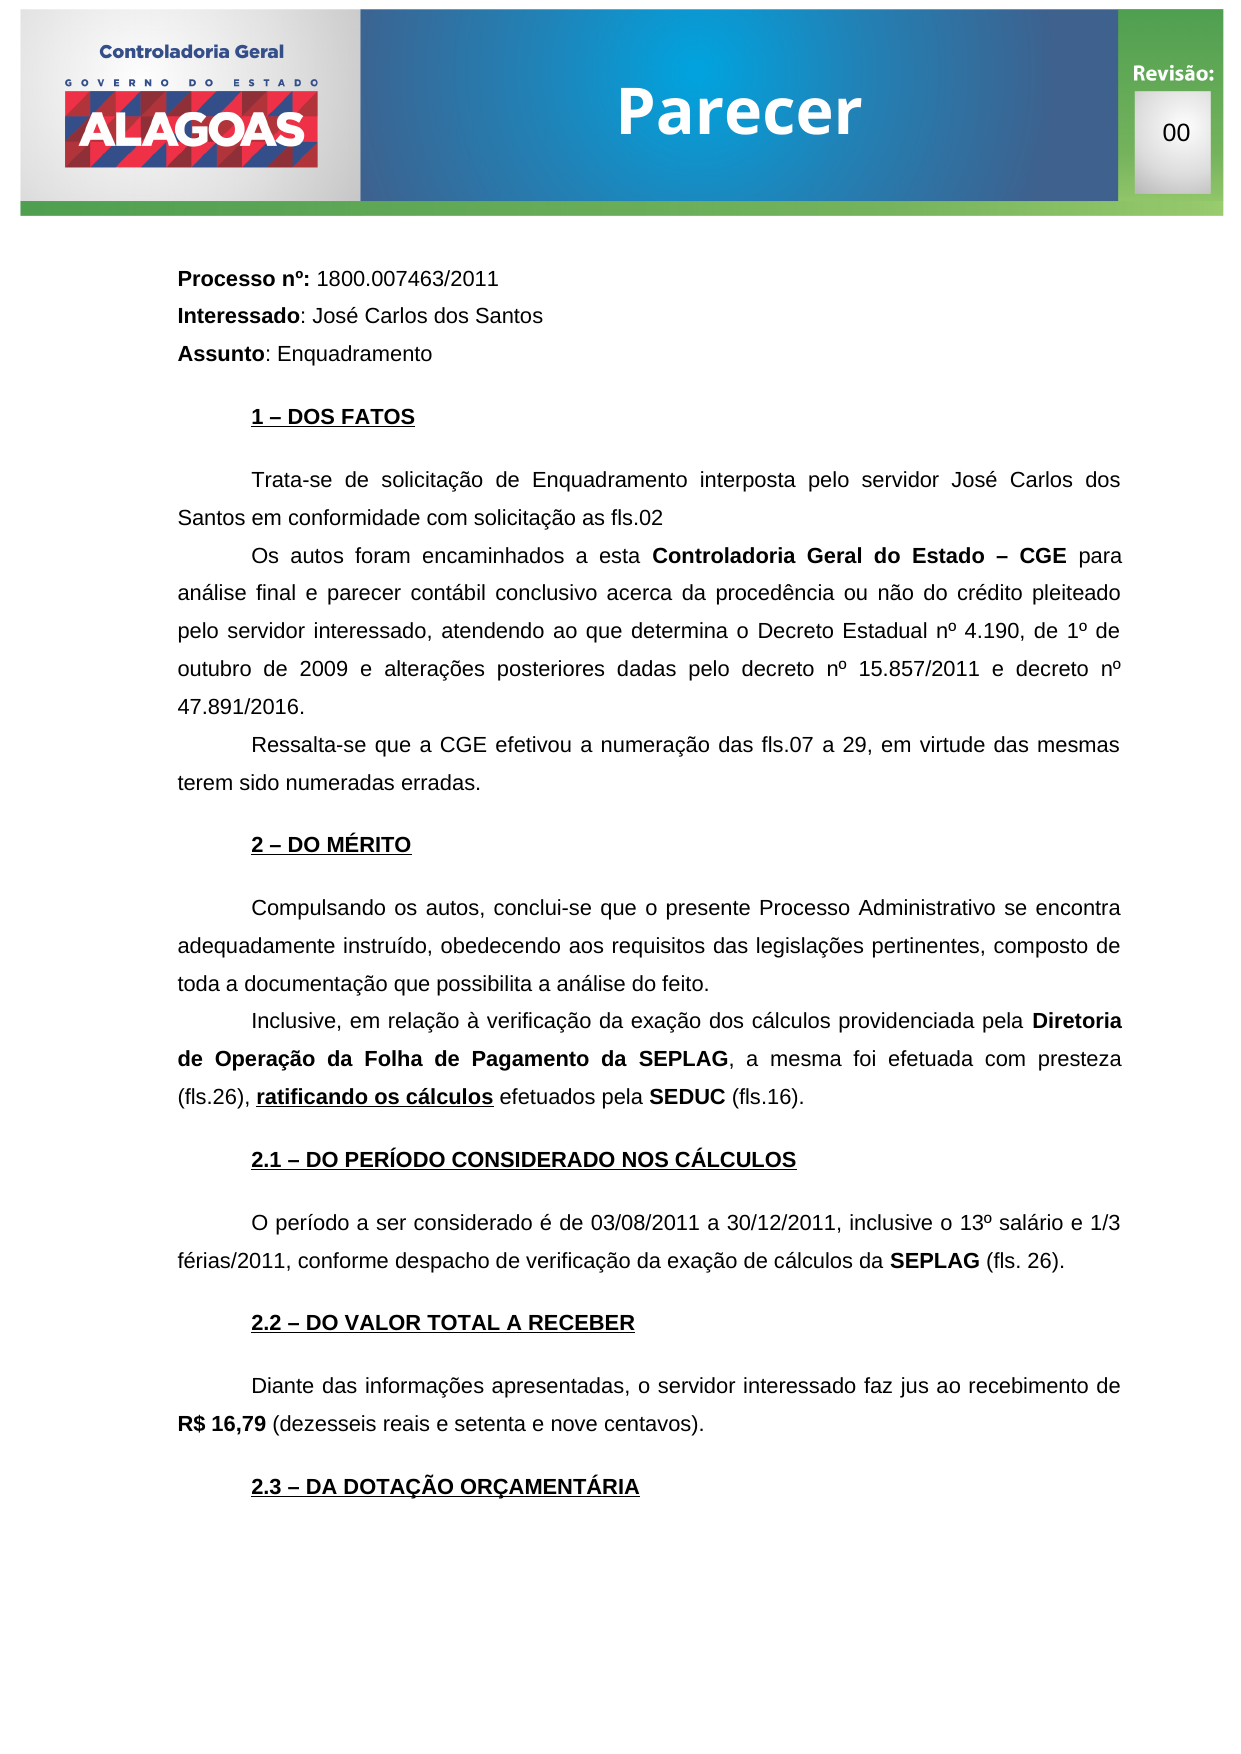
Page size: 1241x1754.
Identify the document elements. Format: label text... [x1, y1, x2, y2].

text 2.3 – DA DOTAÇÃO ORÇAMENTÁRIA [177, 1474, 1122, 1499]
text Interessado: José Carlos dos Santos [177, 303, 1122, 329]
text O período a ser considerado é de 03/08/2011 a 30/12/2011, inclusive o 13º salário e 1/3 férias/2011, conforme despacho de verificação da exação de cálculos da SEPLAG (fls. 26). [177, 1210, 1122, 1273]
text Ressalta-se que a CGE efetivou a numeração das fls.07 a 29, em virtude das mesmas terem sido numeradas erradas. [177, 732, 1122, 794]
text Assunto: Enquadramento [177, 341, 1122, 366]
text Diante das informações apresentadas, o servidor interessado faz jus ao recebimento de R$ 16,79 (dezesseis reais e setenta e nove centavos). [177, 1373, 1122, 1436]
picture [20, 9, 1224, 216]
text Processo nº: 1800.007463/2011 [177, 266, 1122, 291]
text Inclusive, em relação à verificação da exação dos cálculos providenciada pela Diretoria de Operação da Folha de Pagamento da SEPLAG, a mesma foi efetuada com presteza (fls.26), ratificando os cálculos efetuados pela SEDUC (fls.16). [177, 1008, 1122, 1109]
text Trata-se de solicitação de Enquadramento interposta pelo servidor José Carlos dos Santos em conformidade com solicitação as fls.02 [177, 467, 1122, 530]
text 2.1 – DO PERÍODO CONSIDERADO NOS CÁLCULOS [177, 1147, 1122, 1172]
text 2 – DO MÉRITO [177, 832, 1122, 857]
text 2.2 – DO VALOR TOTAL A RECEBER [177, 1310, 1122, 1336]
text Compulsando os autos, conclui-se que o presente Processo Administrativo se encontra adequadamente instruído, obedecendo aos requisitos das legislações pertinentes, composto de toda a documentação que possibilita a análise do feito. [177, 895, 1122, 996]
text Os autos foram encaminhados a esta Controladoria Geral do Estado – CGE para análise final e parecer contábil conclusivo acerca da procedência ou não do crédito pleiteado pelo servidor interessado, atendendo ao que determina o Decreto Estadual nº 4.190, de 1º de outubro de 2009 e alterações posteriores dadas pelo decreto nº 15.857/2011 e decreto nº 47.891/2016. [177, 542, 1122, 719]
text 1 – DOS FATOS [177, 404, 1122, 429]
